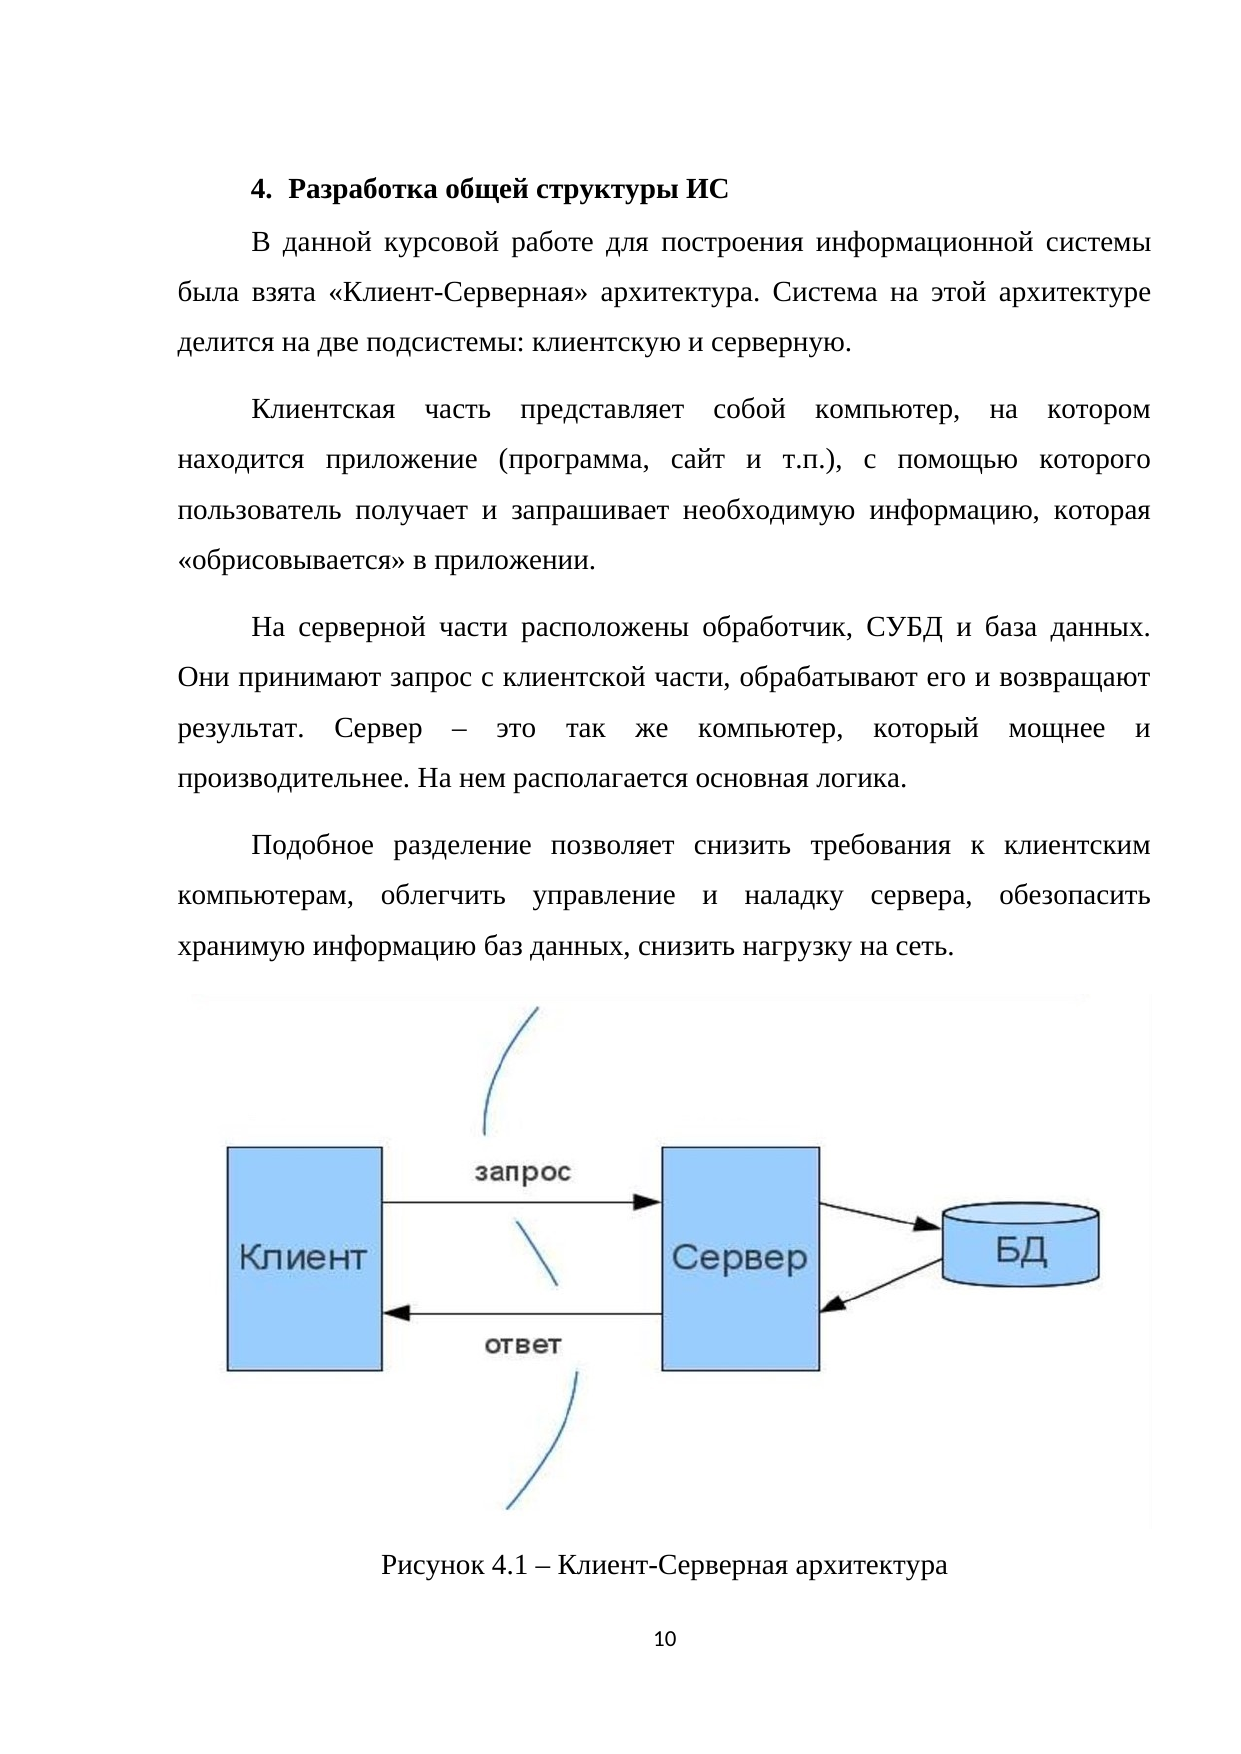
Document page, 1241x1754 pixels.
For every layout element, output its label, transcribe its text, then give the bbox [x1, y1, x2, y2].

text Клиентская часть представляет собой компьютер, на котором находится приложение (программа, сайт и т.п.), с помощью которого пользователь получает и запрашивает необходимую информацию, которая «обрисовывается» в приложении. [177, 391, 1152, 576]
text Рисунок 4.1 – Клиент-Серверная архитектура [177, 1547, 1152, 1581]
picture [177, 994, 1152, 1529]
text Подобное разделение позволяет снизить требования к клиентским компьютерам, облегчить управление и наладку сервера, обезопасить хранимую информацию баз данных, снизить нагрузку на сеть. [177, 827, 1152, 961]
text В данной курсовой работе для построения информационной системы была взята «Клиент-Серверная» архитектура. Система на этой архитектуре делится на две подсистемы: клиентскую и серверную. [177, 224, 1152, 358]
text На серверной части расположены обработчик, СУБД и база данных. Они принимают запрос с клиентской части, обрабатывают его и возвращают результат. Сервер – это так же компьютер, который мощнее и производительнее. На нем располагается основная логика. [177, 609, 1152, 794]
list Разработка общей структуры ИС [251, 171, 1152, 204]
